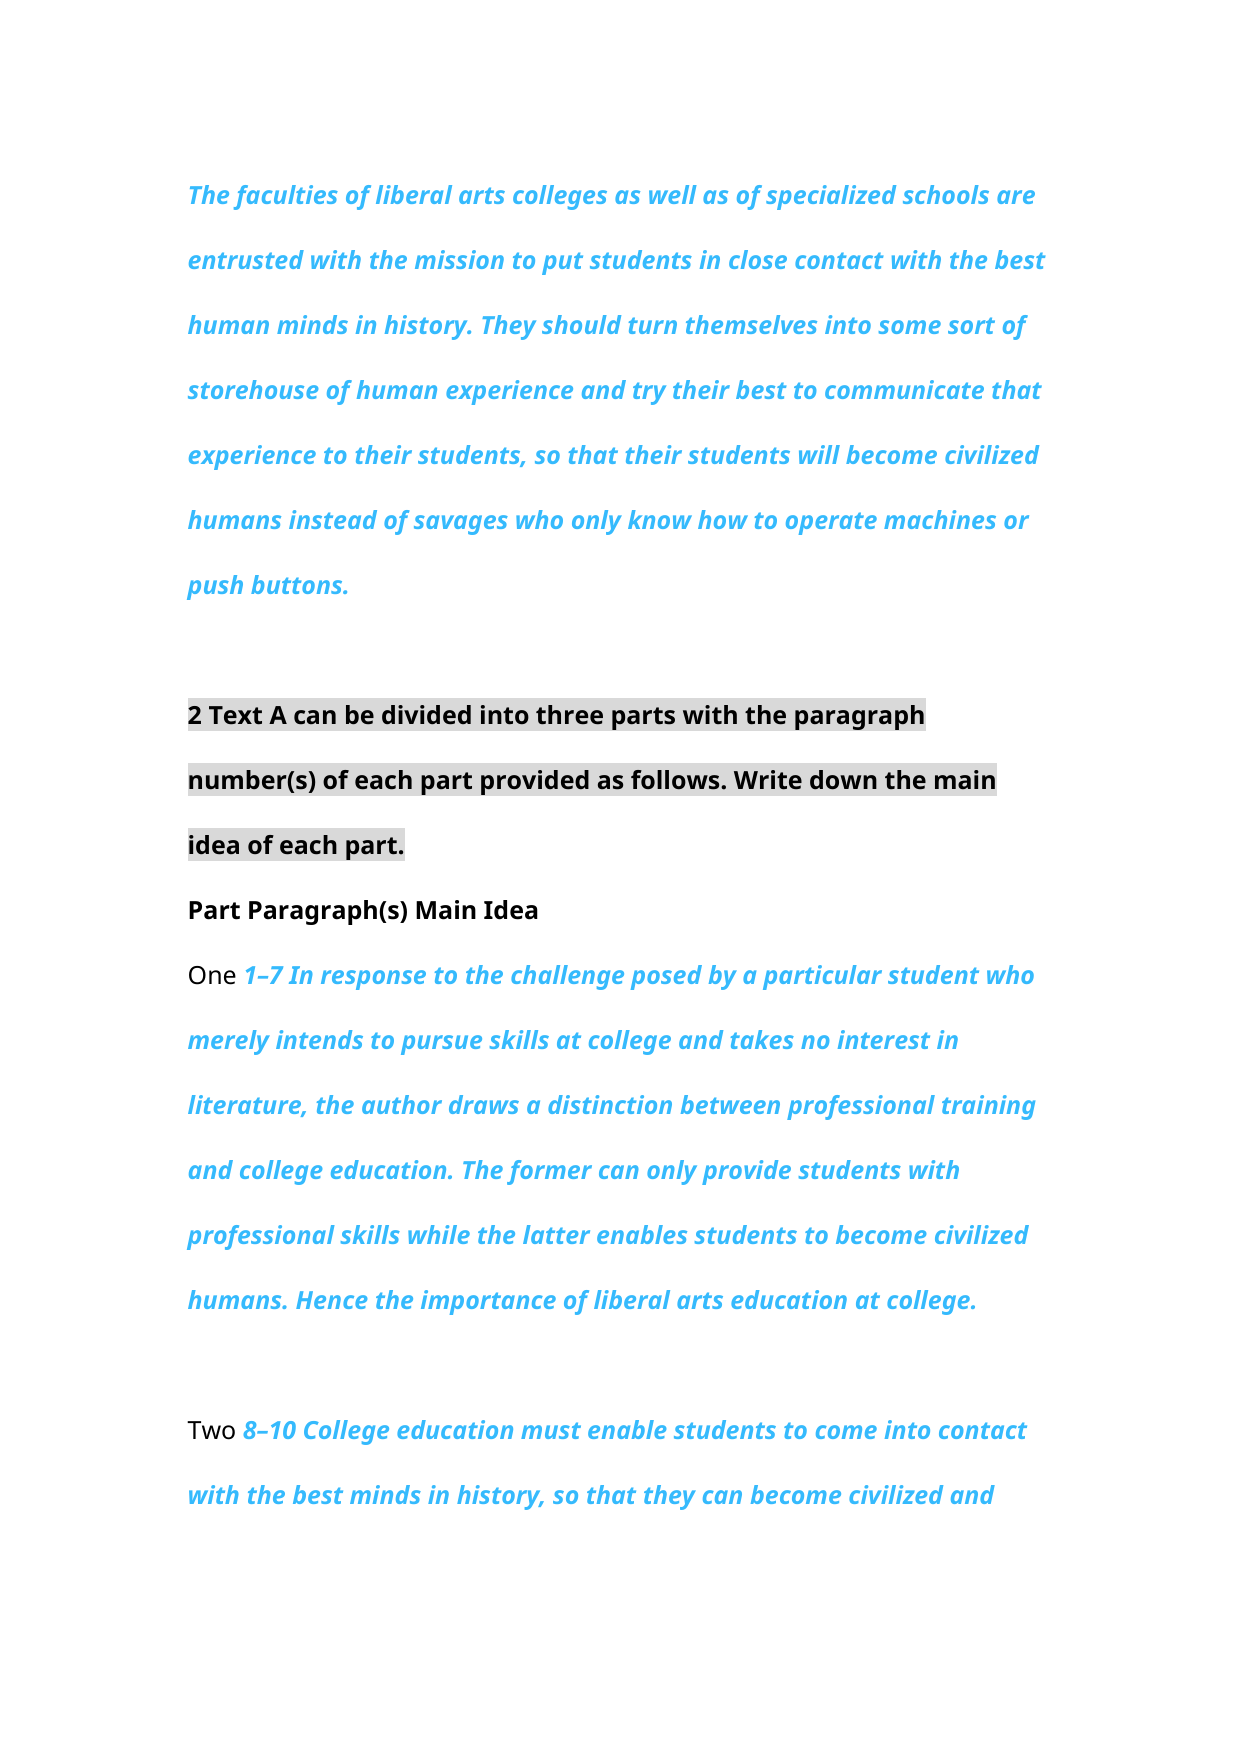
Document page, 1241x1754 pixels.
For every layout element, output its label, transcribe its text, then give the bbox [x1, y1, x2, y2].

text 2 Text A can be divided into three parts with the paragraph number(s) of each part provided as follows. Write down the main idea of each part. [187, 682, 1053, 877]
text One 1–7 In response to the challenge posed by a particular student who merely intends to pursue skills at college and takes no interest in literature, the author draws a distinction between professional training and college education. The former can only provide students with professional skills while the latter enables students to become civilized humans. Hence the importance of liberal arts education at college. [187, 942, 1053, 1332]
text The faculties of liberal arts colleges as well as of specialized schools are entrusted with the mission to put students in close contact with the best human minds in history. They should turn themselves into some sort of storehouse of human experience and try their best to communicate that experience to their students, so that their students will become civilized humans instead of savages who only know how to operate machines or push buttons. [187, 162, 1053, 617]
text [187, 1397, 1053, 1527]
text Part Paragraph(s) Main Idea [187, 877, 1053, 942]
